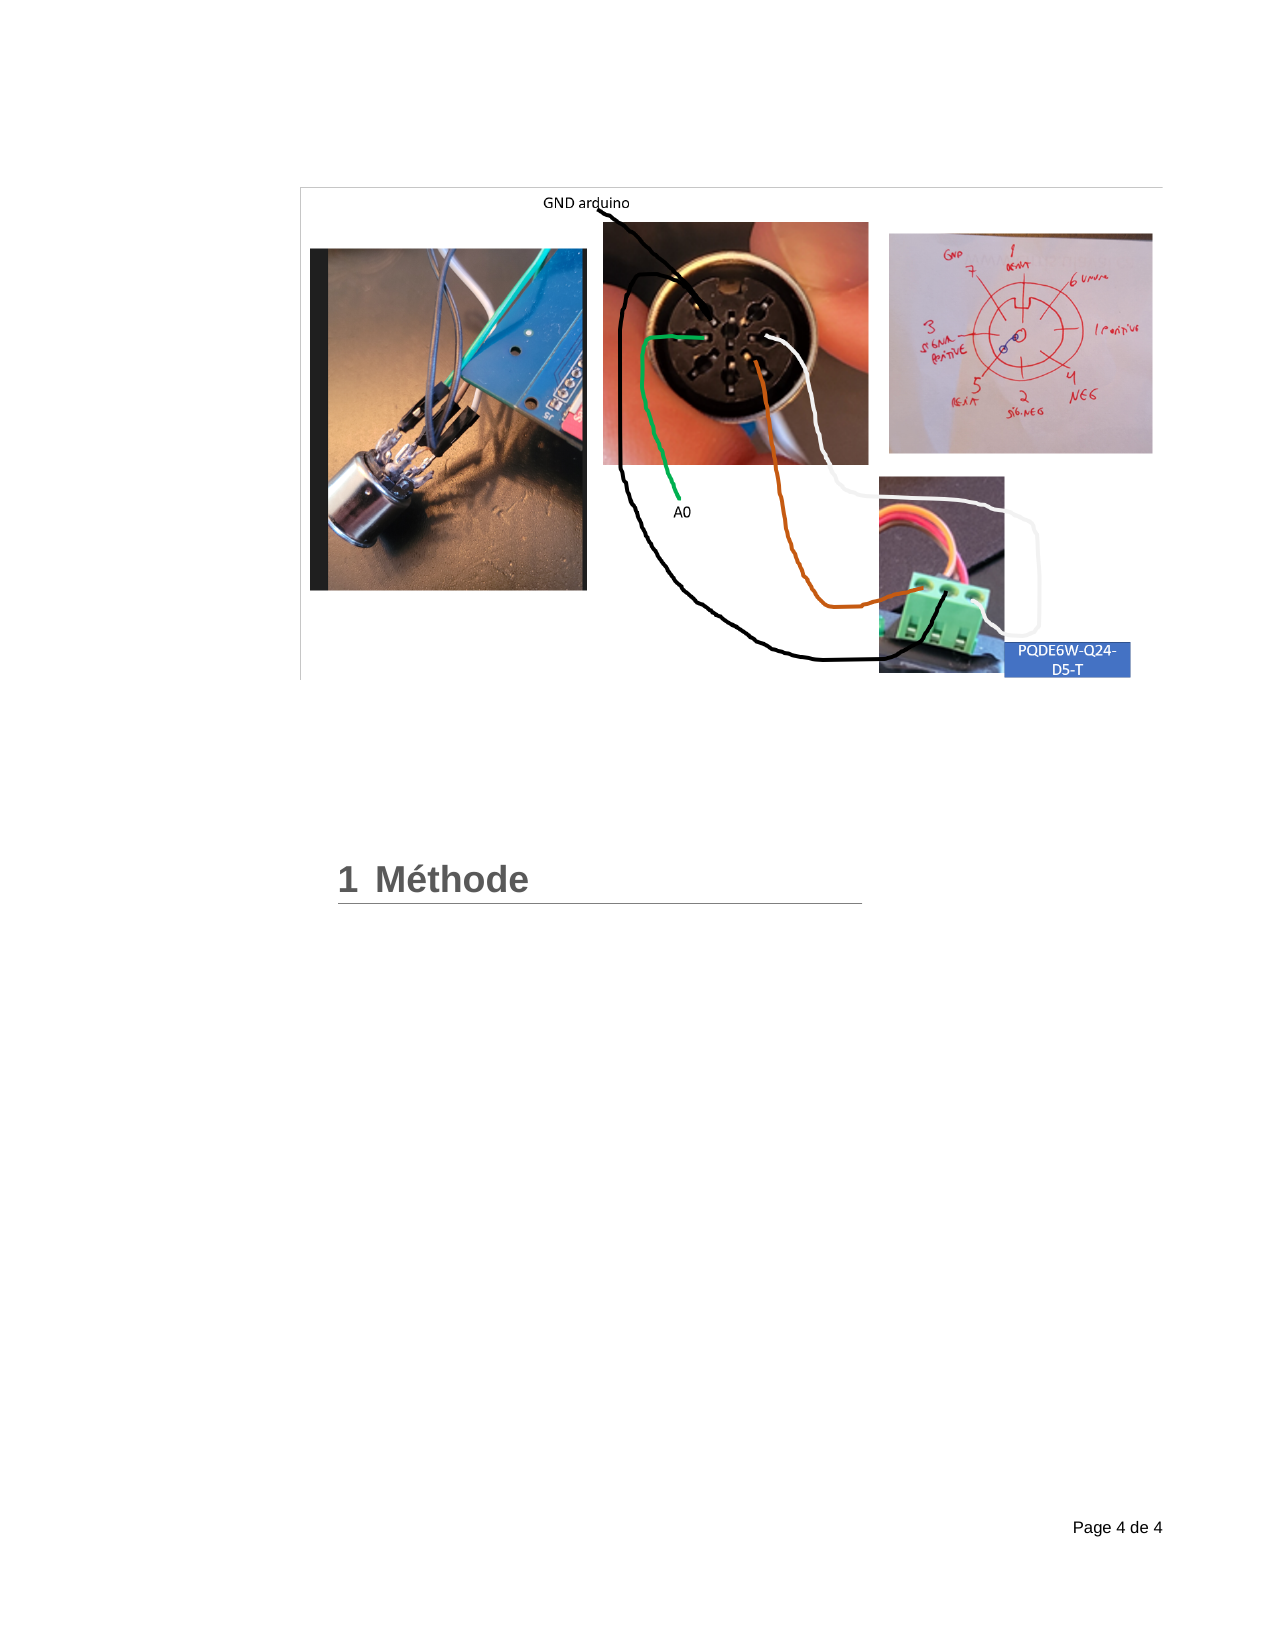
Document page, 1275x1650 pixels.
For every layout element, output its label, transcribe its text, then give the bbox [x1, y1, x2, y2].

subtitle Méthode [337, 857, 862, 904]
picture [300, 187, 1163, 680]
